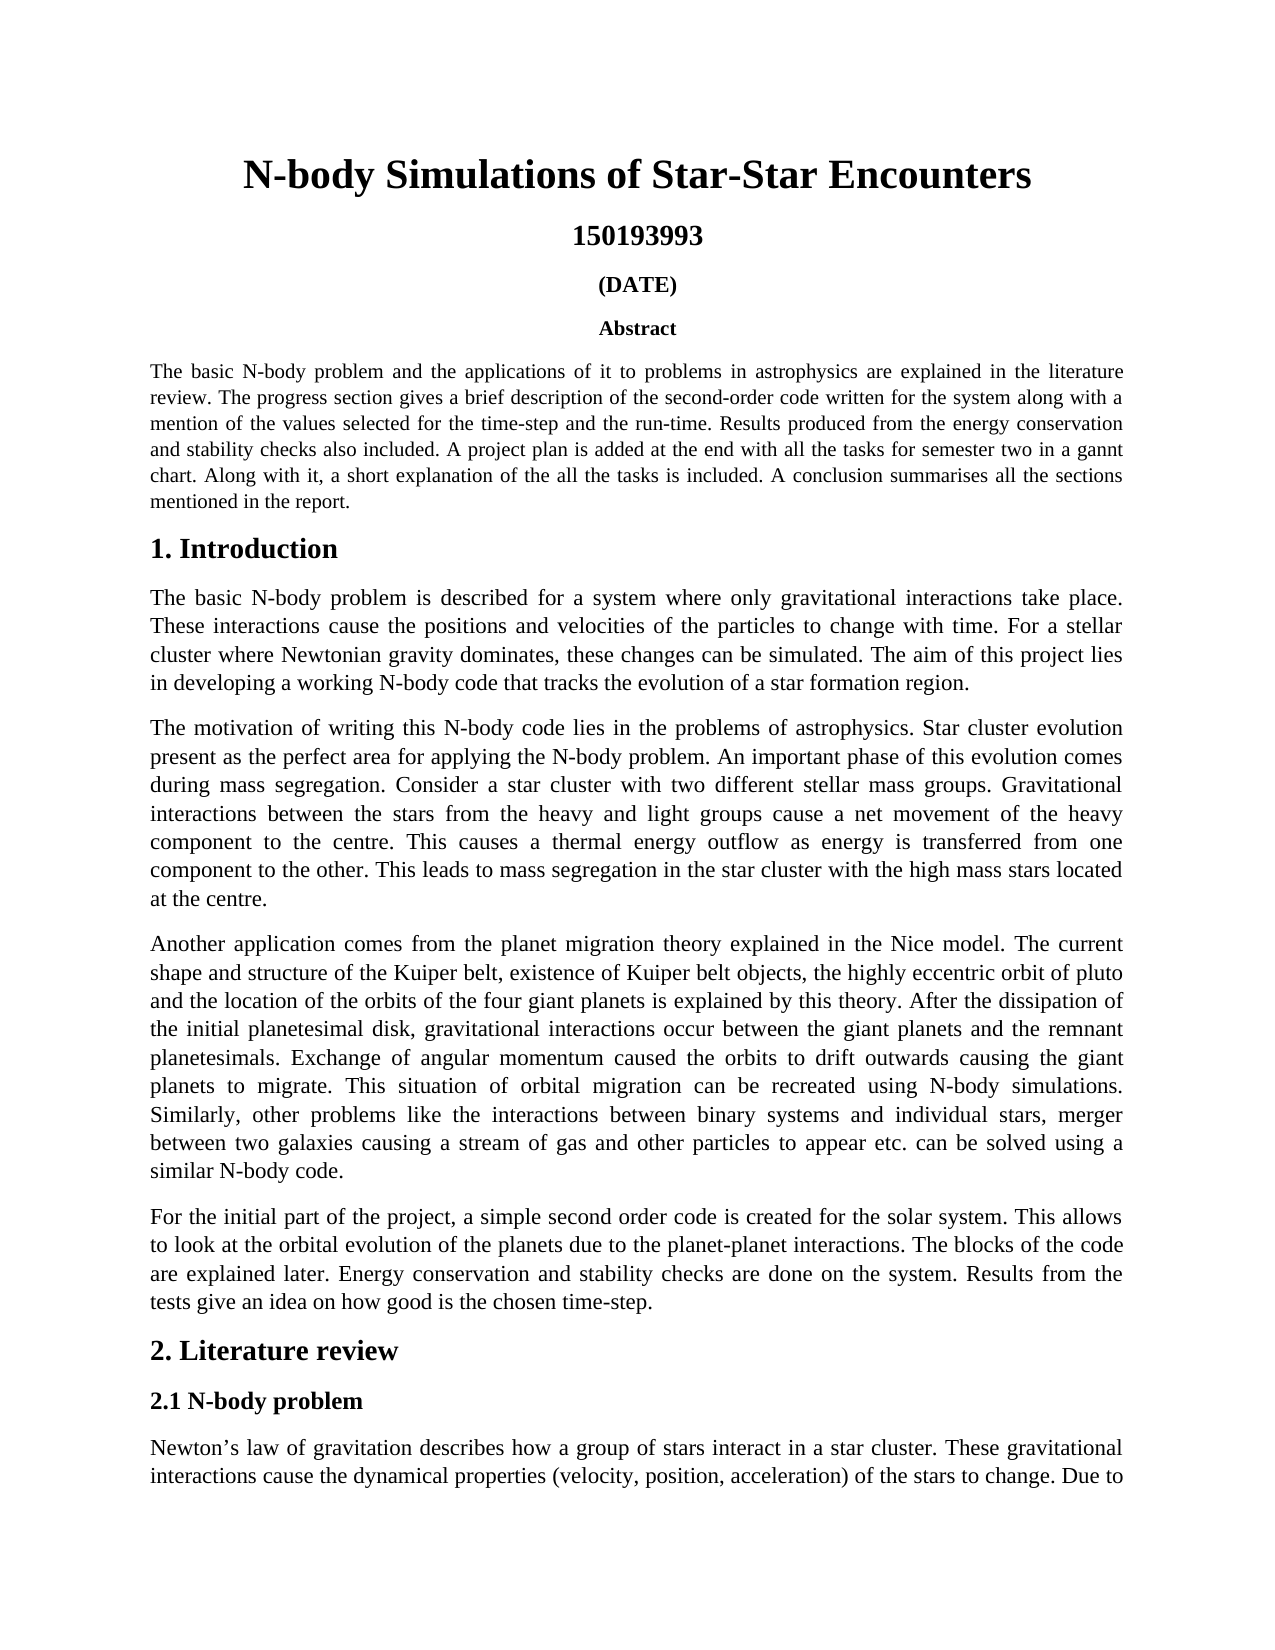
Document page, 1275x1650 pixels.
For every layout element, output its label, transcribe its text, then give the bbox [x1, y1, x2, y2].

text For the initial part of the project, a simple second order code is created for the solar system. This allows to look at the orbital evolution of the planets due to the planet-planet interactions. The blocks of the code are explained later. Energy conservation and stability checks are done on the system. Results from the tests give an idea on how good is the chosen time-step. [150, 1203, 1125, 1314]
text 2.1 N-body problem [150, 1386, 1125, 1415]
text Another application comes from the planet migration theory explained in the Nice model. The current shape and structure of the Kuiper belt, existence of Kuiper belt objects, the highly eccentric orbit of pluto and the location of the orbits of the four giant planets is explained by this theory. After the dissipation of the initial planetesimal disk, gravitational interactions occur between the giant planets and the remnant planetesimals. Exchange of angular momentum caused the orbits to drift outwards causing the giant planets to migrate. This situation of orbital migration can be recreated using N-body simulations. Similarly, other problems like the interactions between binary systems and individual stars, merger between two galaxies causing a stream of gas and other particles to appear etc. can be solved using a similar N-body code. [150, 930, 1125, 1184]
text The basic N-body problem and the applications of it to problems in astrophysics are explained in the literature review. The progress section gives a brief description of the second-order code written for the system along with a mention of the values selected for the time-step and the run-time. Results produced from the energy conservation and stability checks also included. A project plan is added at the end with all the tasks for semester two in a gannt chart. Along with it, a short explanation of the all the tasks is included. A conclusion summarises all the sections mentioned in the report. [150, 359, 1125, 513]
text 1. Introduction [150, 531, 1125, 565]
text The motivation of writing this N-body code lies in the problems of astrophysics. Star cluster evolution present as the perfect area for applying the N-body problem. An important phase of this evolution comes during mass segregation. Consider a star cluster with two different stellar mass groups. Gravitational interactions between the stars from the heavy and light groups cause a net movement of the heavy component to the centre. This causes a thermal energy outflow as energy is transferred from one component to the other. This leads to mass segregation in the star cluster with the high mass stars located at the centre. [150, 714, 1125, 911]
text The basic N-body problem is described for a system where only gravitational interactions take place. These interactions cause the positions and velocities of the particles to change with time. For a stellar cluster where Newtonian gravity dominates, these changes can be simulated. The aim of this project lies in developing a working N-body code that tracks the evolution of a star formation region. [150, 584, 1125, 696]
text Abstract [150, 316, 1125, 340]
text (DATE) [150, 271, 1125, 297]
text 150193993 [150, 218, 1125, 252]
text N-body Simulations of Star-Star Encounters [150, 150, 1125, 198]
text 2. Literature review [150, 1333, 1125, 1367]
